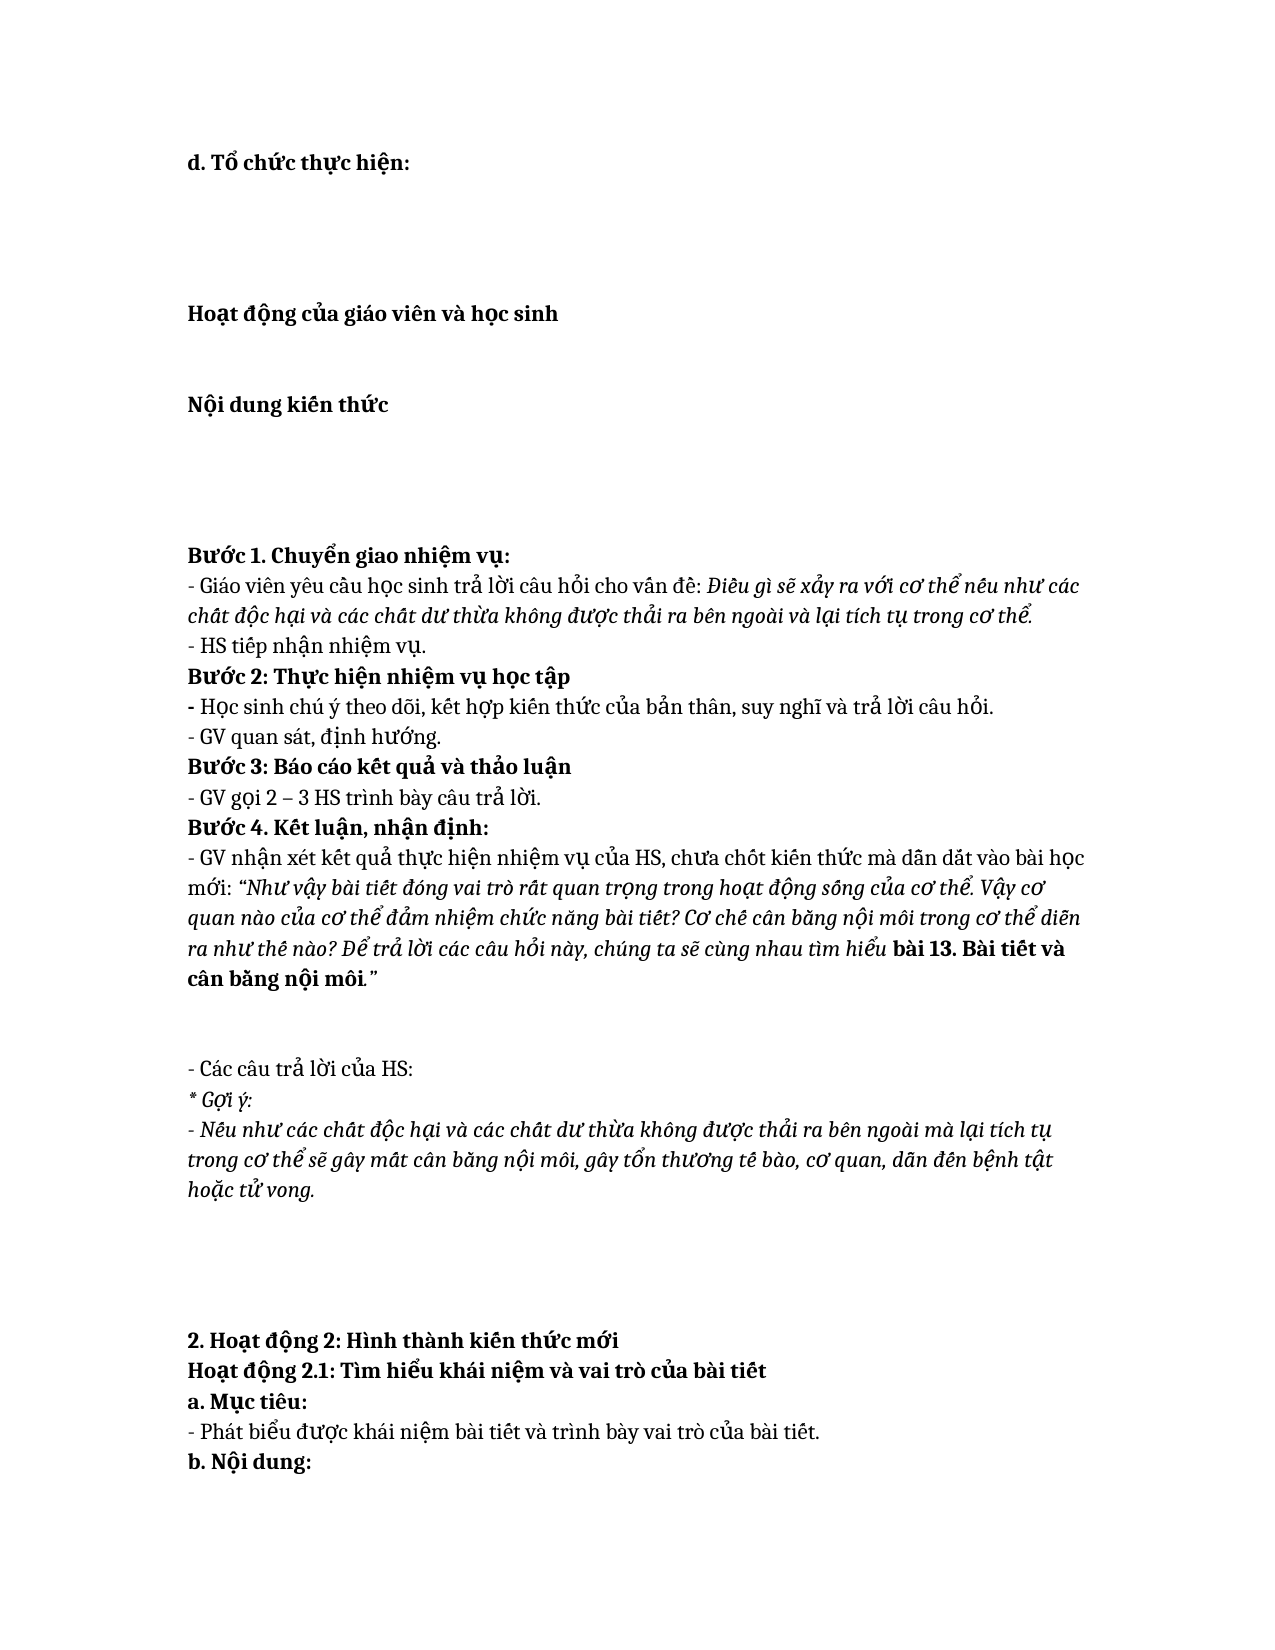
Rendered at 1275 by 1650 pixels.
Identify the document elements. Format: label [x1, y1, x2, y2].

text [187, 150, 1087, 1475]
